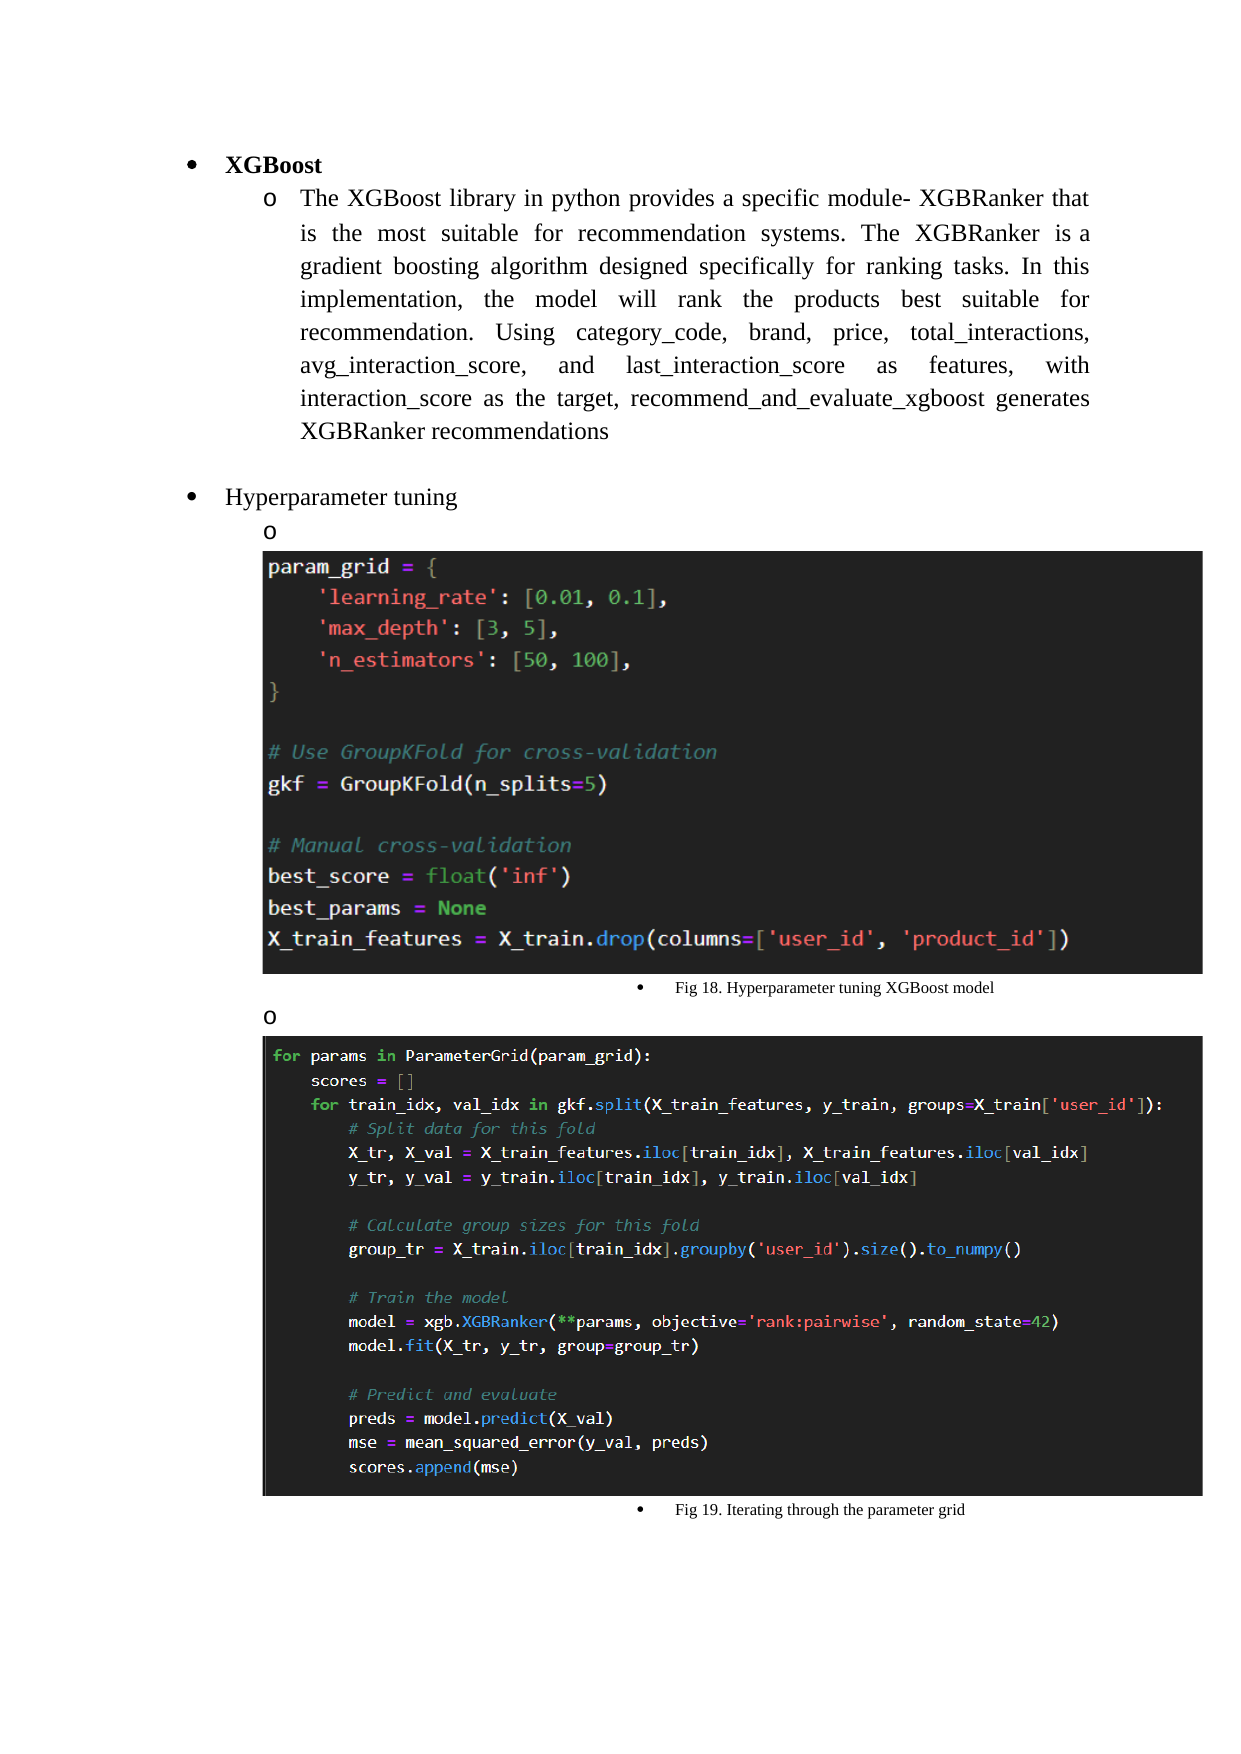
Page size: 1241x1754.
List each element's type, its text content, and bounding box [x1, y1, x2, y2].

list Fig 19. Iterating through the parameter grid [637, 1500, 1090, 1519]
list Hyperparameter tuning [187, 482, 1090, 511]
list The XGBoost library in python provides a specific module- XGBRanker that is the most suitable for recommendation systems. The XGBRanker is a gradient boosting algorithm designed specifically for ranking tasks. In this implementation, the model will rank the products best suitable for recommendation. Using category_code, brand, price, total_interactions, avg_interaction_score, and last_interaction_score as features, with interaction_score as the target, recommend_and_evaluate_xgboost generates XGBRanker recommendations [262, 183, 1090, 445]
picture [262, 1036, 1203, 1496]
picture [262, 551, 1203, 974]
list Fig 18. Hyperparameter tuning XGBoost model [637, 978, 1090, 997]
list XGBoost [187, 150, 1090, 179]
